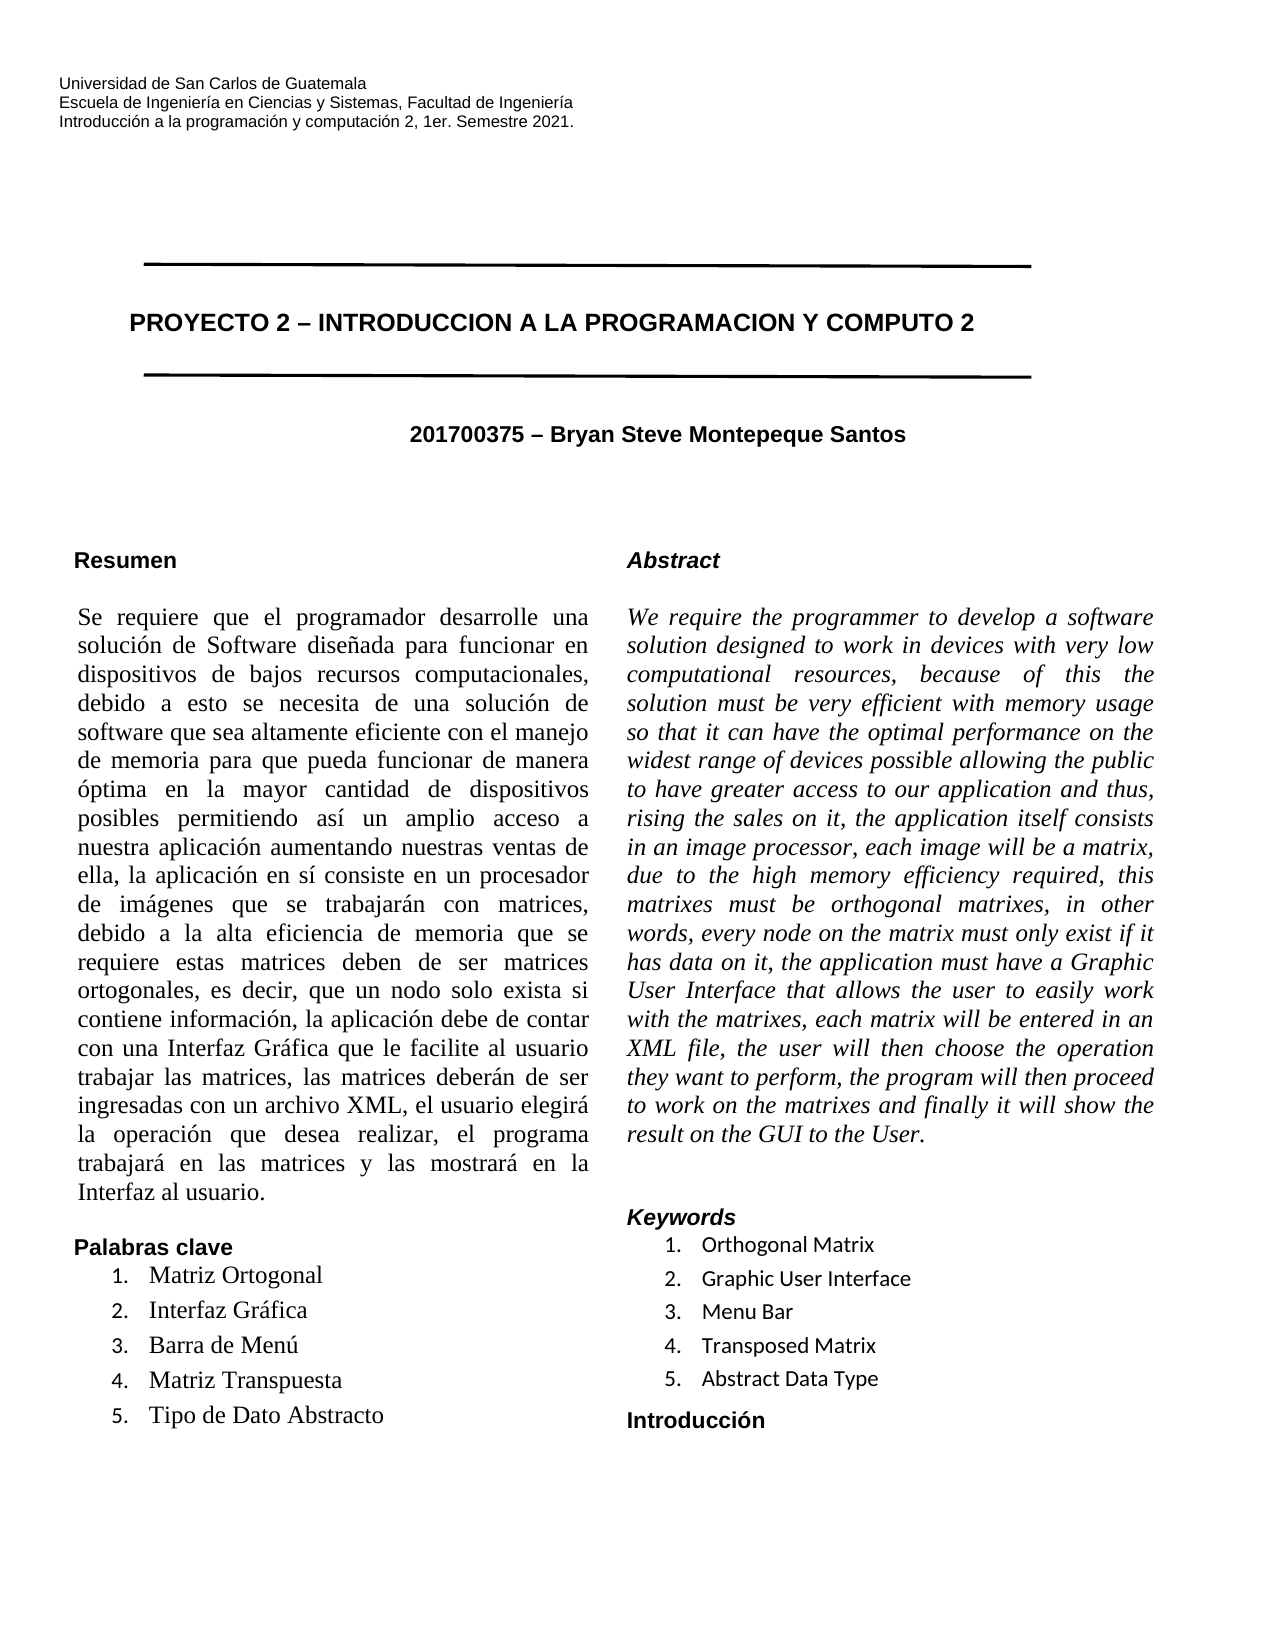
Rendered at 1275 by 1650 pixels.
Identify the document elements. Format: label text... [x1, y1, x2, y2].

list Tipo de Dato Abstracto [111, 1400, 589, 1429]
text Introducción [627, 1407, 1157, 1434]
list Transposed Matrix [664, 1331, 1157, 1359]
table_cell 201700375 – Bryan Steve Montepeque Santos [118, 365, 1198, 547]
text Palabras clave [74, 1234, 589, 1261]
text We require the programmer to develop a software solution designed to work in devices with very low computational resources, because of this the solution must be very efficient with memory usage so that it can have the optimal performance on the widest range of devices possible allowing the public to have greater access to our application and thus, rising the sales on it, the application itself consists in an image processor, each image will be a matrix, due to the high memory efficiency required, this matrixes must be orthogonal matrixes, in other words, every node on the matrix must only exist if it has data on it, the application must have a Graphic User Interface that allows the user to easily work with the matrixes, each matrix will be entered in an XML file, the user will then choose the operation they want to perform, the program will then proceed to work on the matrixes and finally it will show the result on the GUI to the User. [627, 602, 1157, 1148]
text Keywords [627, 1204, 1157, 1230]
list Matriz Ortogonal [111, 1261, 589, 1289]
list Menu Bar [664, 1297, 1157, 1325]
list Interfaz Gráfica [111, 1295, 589, 1324]
list Graphic User Interface [664, 1264, 1157, 1292]
list Barra de Menú [111, 1330, 589, 1359]
text Resumen [59, 547, 589, 574]
list Abstract Data Type [664, 1364, 1157, 1392]
list Matriz Transpuesta [111, 1365, 589, 1394]
text Abstract [627, 547, 1157, 574]
list Orthogonal Matrix [664, 1230, 1157, 1258]
text Se requiere que el programador desarrolle una solución de Software diseñada para funcionar en dispositivos de bajos recursos computacionales, debido a esto se necesita de una solución de software que sea altamente eficiente con el manejo de memoria para que pueda funcionar de manera óptima en la mayor cantidad de dispositivos posibles permitiendo así un amplio acceso a nuestra aplicación aumentando nuestras ventas de ella, la aplicación en sí consiste en un procesador de imágenes que se trabajarán con matrices, debido a la alta eficiencia de memoria que se requiere estas matrices deben de ser matrices ortogonales, es decir, que un nodo solo exista si contiene información, la aplicación debe de contar con una Interfaz Gráfica que le facilite al usuario trabajar las matrices, las matrices deberán de ser ingresadas con un archivo XML, el usuario elegirá la operación que desea realizar, el programa trabajará en las matrices y las mostrará en la Interfaz al usuario. [59, 602, 589, 1205]
table_header PROYECTO 2 – INTRODUCCION A LA PROGRAMACION Y COMPUTO 2 [118, 224, 1198, 364]
